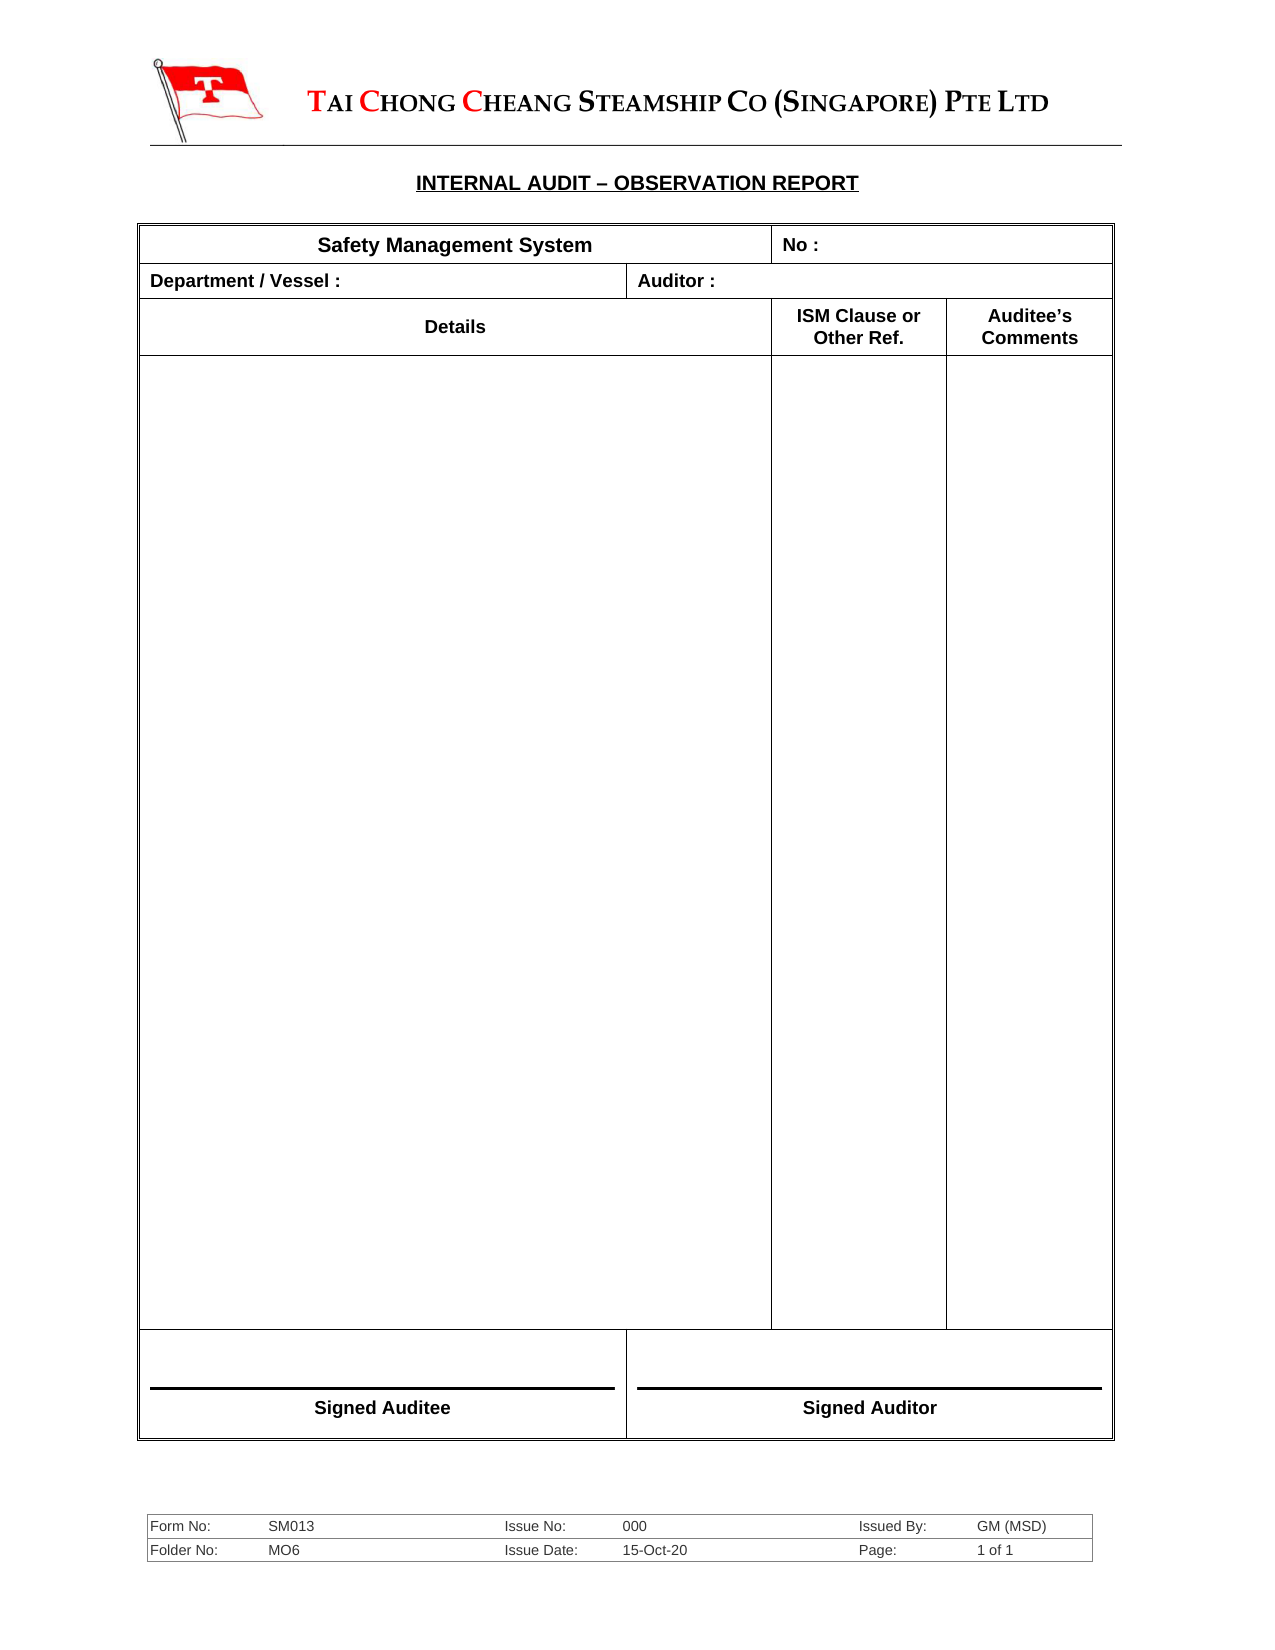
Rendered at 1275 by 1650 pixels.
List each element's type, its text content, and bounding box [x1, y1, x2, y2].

table_cell [140, 356, 771, 1328]
table_header No : [772, 226, 1112, 263]
table_cell Signed Auditor [627, 1330, 1112, 1438]
table_cell [947, 356, 1112, 1328]
table_cell Signed Auditee [140, 1330, 626, 1438]
table_header Safety Management System [140, 226, 771, 263]
table_cell Details [140, 299, 771, 354]
picture [150, 58, 1122, 147]
table_cell ISM Clause or Other Ref. [772, 299, 946, 354]
table_cell Auditee’s Comments [947, 299, 1112, 354]
table_cell Auditor : [627, 264, 1112, 298]
table_cell Department / Vessel : [140, 264, 626, 298]
text INTERNAL AUDIT – OBSERVATION REPORT [150, 170, 1125, 194]
table_cell [772, 356, 946, 1328]
